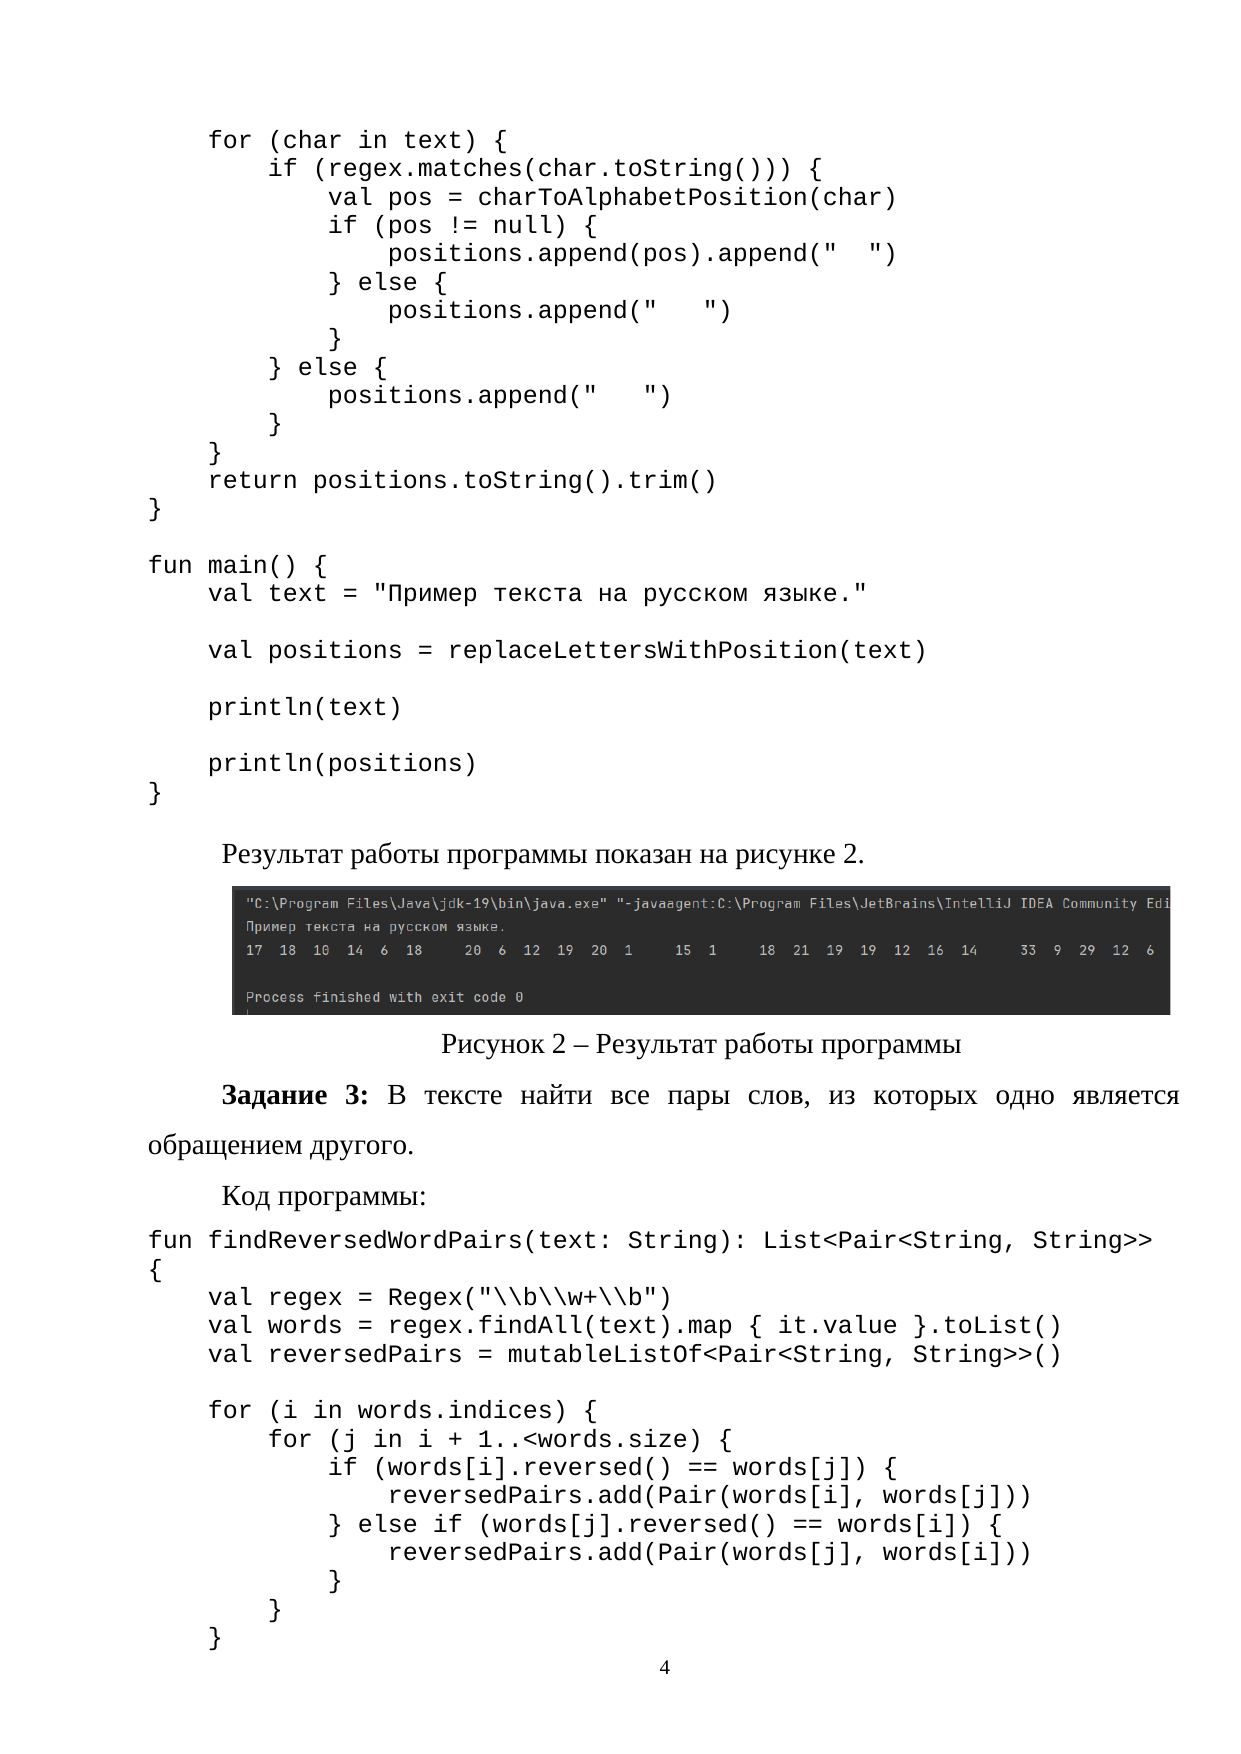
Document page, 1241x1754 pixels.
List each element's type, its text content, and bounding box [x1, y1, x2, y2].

text } else if (words[j].reversed() == words[i]) { [148, 1511, 1181, 1539]
text if (regex.matches(char.toString())) { [148, 156, 1181, 184]
text } [148, 439, 1181, 467]
text reversedPairs.add(Pair(words[j], words[i])) [148, 1539, 1181, 1568]
text positions.append(" ") [148, 297, 1181, 326]
text } [148, 496, 1181, 524]
text Результат работы программы показан на рисунке 2. [148, 836, 1181, 869]
text } [148, 1596, 1181, 1624]
text val text = "Пример текста на русском языке." [148, 581, 1181, 609]
text for (char in text) { [148, 127, 1181, 156]
text fun main() { [148, 552, 1181, 581]
text fun findReversedWordPairs(text: String): List<Pair<String, String>> { [148, 1228, 1181, 1284]
text val regex = Regex("\\b\\w+\\b") [148, 1284, 1181, 1313]
text if (words[i].reversed() == words[j]) { [148, 1454, 1181, 1483]
text val reversedPairs = mutableListOf<Pair<String, String>>() [148, 1341, 1181, 1369]
text Задание 3: В тексте найти все пары слов, из которых одно является обращением другого. [148, 1077, 1181, 1161]
text if (pos != null) { [148, 212, 1181, 241]
text val pos = charToAlphabetPosition(char) [148, 184, 1181, 212]
text Рисунок 2 – Результат работы программы [148, 1027, 1181, 1060]
text println(positions) [148, 751, 1181, 779]
text return positions.toString().trim() [148, 467, 1181, 496]
text Код программы: [148, 1178, 1181, 1211]
text } else { [148, 269, 1181, 297]
text println(text) [148, 694, 1181, 722]
text for (j in i + 1..<words.size) { [148, 1426, 1181, 1454]
text val words = regex.findAll(text).map { it.value }.toList() [148, 1313, 1181, 1341]
text val positions = replaceLettersWithPosition(text) [148, 637, 1181, 666]
text for (i in words.indices) { [148, 1398, 1181, 1426]
text positions.append(" ") [148, 382, 1181, 411]
text } [148, 1624, 1181, 1653]
text positions.append(pos).append(" ") [148, 241, 1181, 269]
text } [148, 779, 1181, 807]
text } [148, 1568, 1181, 1596]
text } else { [148, 354, 1181, 382]
picture [232, 886, 1171, 1015]
text } [148, 326, 1181, 354]
text } [148, 411, 1181, 439]
text reversedPairs.add(Pair(words[i], words[j])) [148, 1483, 1181, 1511]
